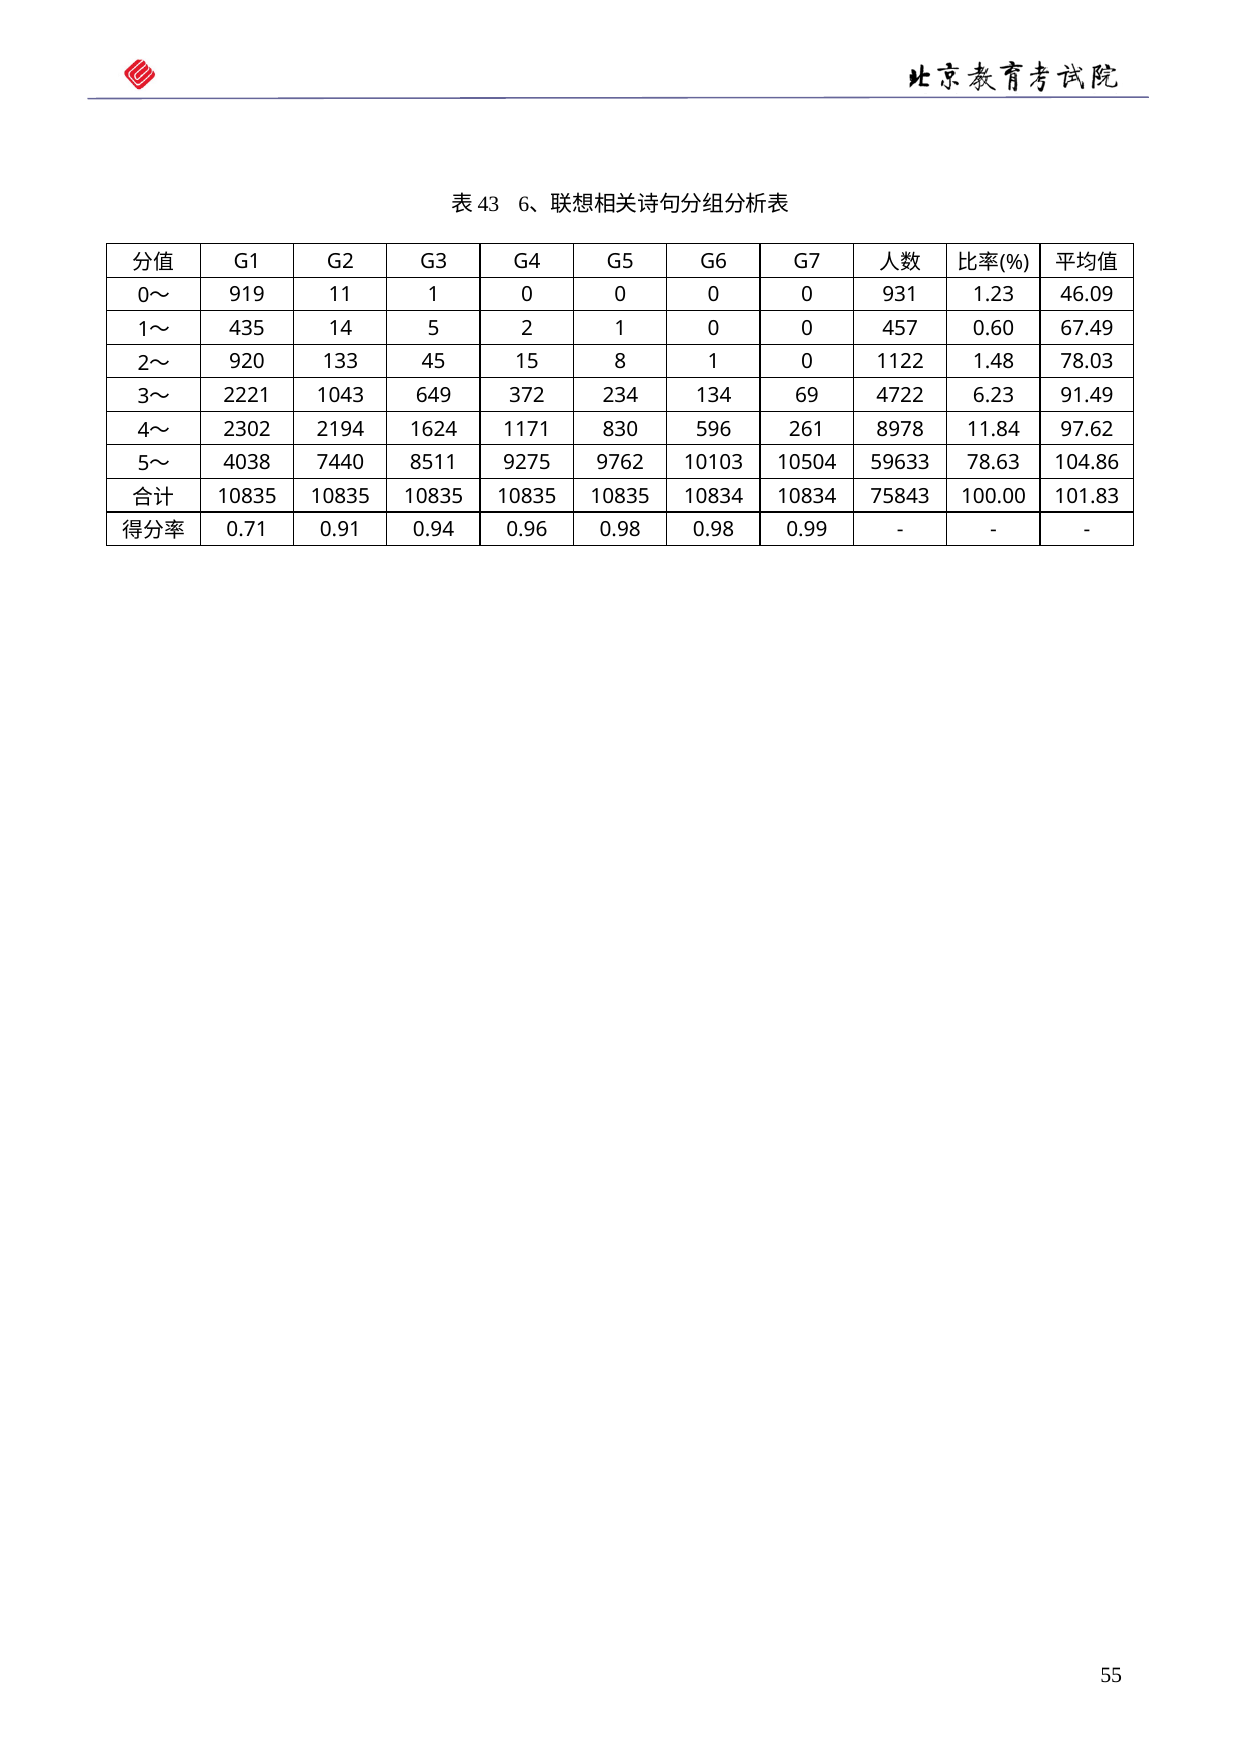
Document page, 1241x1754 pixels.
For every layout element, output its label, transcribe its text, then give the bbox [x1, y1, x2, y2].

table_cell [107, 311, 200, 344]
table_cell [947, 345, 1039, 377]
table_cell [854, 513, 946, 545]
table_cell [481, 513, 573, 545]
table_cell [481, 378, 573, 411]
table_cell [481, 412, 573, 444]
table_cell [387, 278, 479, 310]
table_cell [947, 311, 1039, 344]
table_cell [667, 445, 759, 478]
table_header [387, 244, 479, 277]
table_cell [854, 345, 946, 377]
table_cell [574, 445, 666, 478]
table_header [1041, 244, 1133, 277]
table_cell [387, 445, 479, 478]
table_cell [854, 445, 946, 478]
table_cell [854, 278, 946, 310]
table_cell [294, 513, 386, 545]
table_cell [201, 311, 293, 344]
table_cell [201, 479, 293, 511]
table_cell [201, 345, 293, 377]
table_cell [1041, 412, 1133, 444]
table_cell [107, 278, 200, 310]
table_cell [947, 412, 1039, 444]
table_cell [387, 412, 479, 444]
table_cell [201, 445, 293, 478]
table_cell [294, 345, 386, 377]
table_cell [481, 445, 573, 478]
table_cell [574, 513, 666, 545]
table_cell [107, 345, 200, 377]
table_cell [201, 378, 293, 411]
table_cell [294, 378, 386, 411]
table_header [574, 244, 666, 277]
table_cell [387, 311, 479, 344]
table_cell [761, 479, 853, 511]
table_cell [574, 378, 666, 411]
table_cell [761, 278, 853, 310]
text 表 43 6、联想相关诗句分组分析表 [118, 186, 1122, 218]
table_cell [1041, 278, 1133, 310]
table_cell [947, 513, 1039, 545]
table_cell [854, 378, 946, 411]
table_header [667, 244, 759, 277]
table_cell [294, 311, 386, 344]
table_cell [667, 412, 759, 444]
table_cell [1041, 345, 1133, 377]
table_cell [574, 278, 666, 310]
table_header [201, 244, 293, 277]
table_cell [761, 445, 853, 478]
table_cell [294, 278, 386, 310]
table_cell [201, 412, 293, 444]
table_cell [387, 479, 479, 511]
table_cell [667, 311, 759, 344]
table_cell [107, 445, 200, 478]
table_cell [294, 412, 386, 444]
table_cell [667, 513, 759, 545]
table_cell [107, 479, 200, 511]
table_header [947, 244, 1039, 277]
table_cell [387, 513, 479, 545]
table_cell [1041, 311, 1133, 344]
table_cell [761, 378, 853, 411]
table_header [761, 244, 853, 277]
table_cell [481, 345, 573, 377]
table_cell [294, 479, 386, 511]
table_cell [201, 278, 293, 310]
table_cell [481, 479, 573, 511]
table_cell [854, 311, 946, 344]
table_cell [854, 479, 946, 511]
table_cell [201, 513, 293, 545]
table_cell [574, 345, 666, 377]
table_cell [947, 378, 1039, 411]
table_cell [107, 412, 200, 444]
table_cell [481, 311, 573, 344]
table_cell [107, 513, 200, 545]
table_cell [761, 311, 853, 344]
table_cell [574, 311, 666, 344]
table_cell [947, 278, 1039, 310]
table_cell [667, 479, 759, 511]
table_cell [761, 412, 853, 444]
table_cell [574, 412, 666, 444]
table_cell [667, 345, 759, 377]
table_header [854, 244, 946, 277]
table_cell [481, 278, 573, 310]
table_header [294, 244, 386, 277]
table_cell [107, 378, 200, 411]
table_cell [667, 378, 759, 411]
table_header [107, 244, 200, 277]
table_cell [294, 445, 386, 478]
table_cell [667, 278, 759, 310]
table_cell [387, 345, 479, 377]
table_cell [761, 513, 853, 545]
picture [909, 56, 1123, 94]
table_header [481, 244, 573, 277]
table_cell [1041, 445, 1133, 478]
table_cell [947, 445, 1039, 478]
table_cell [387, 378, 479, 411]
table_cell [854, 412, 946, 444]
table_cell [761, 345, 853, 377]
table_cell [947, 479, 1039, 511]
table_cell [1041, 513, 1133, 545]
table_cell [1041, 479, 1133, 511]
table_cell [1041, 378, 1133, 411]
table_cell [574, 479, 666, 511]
picture [118, 56, 164, 94]
